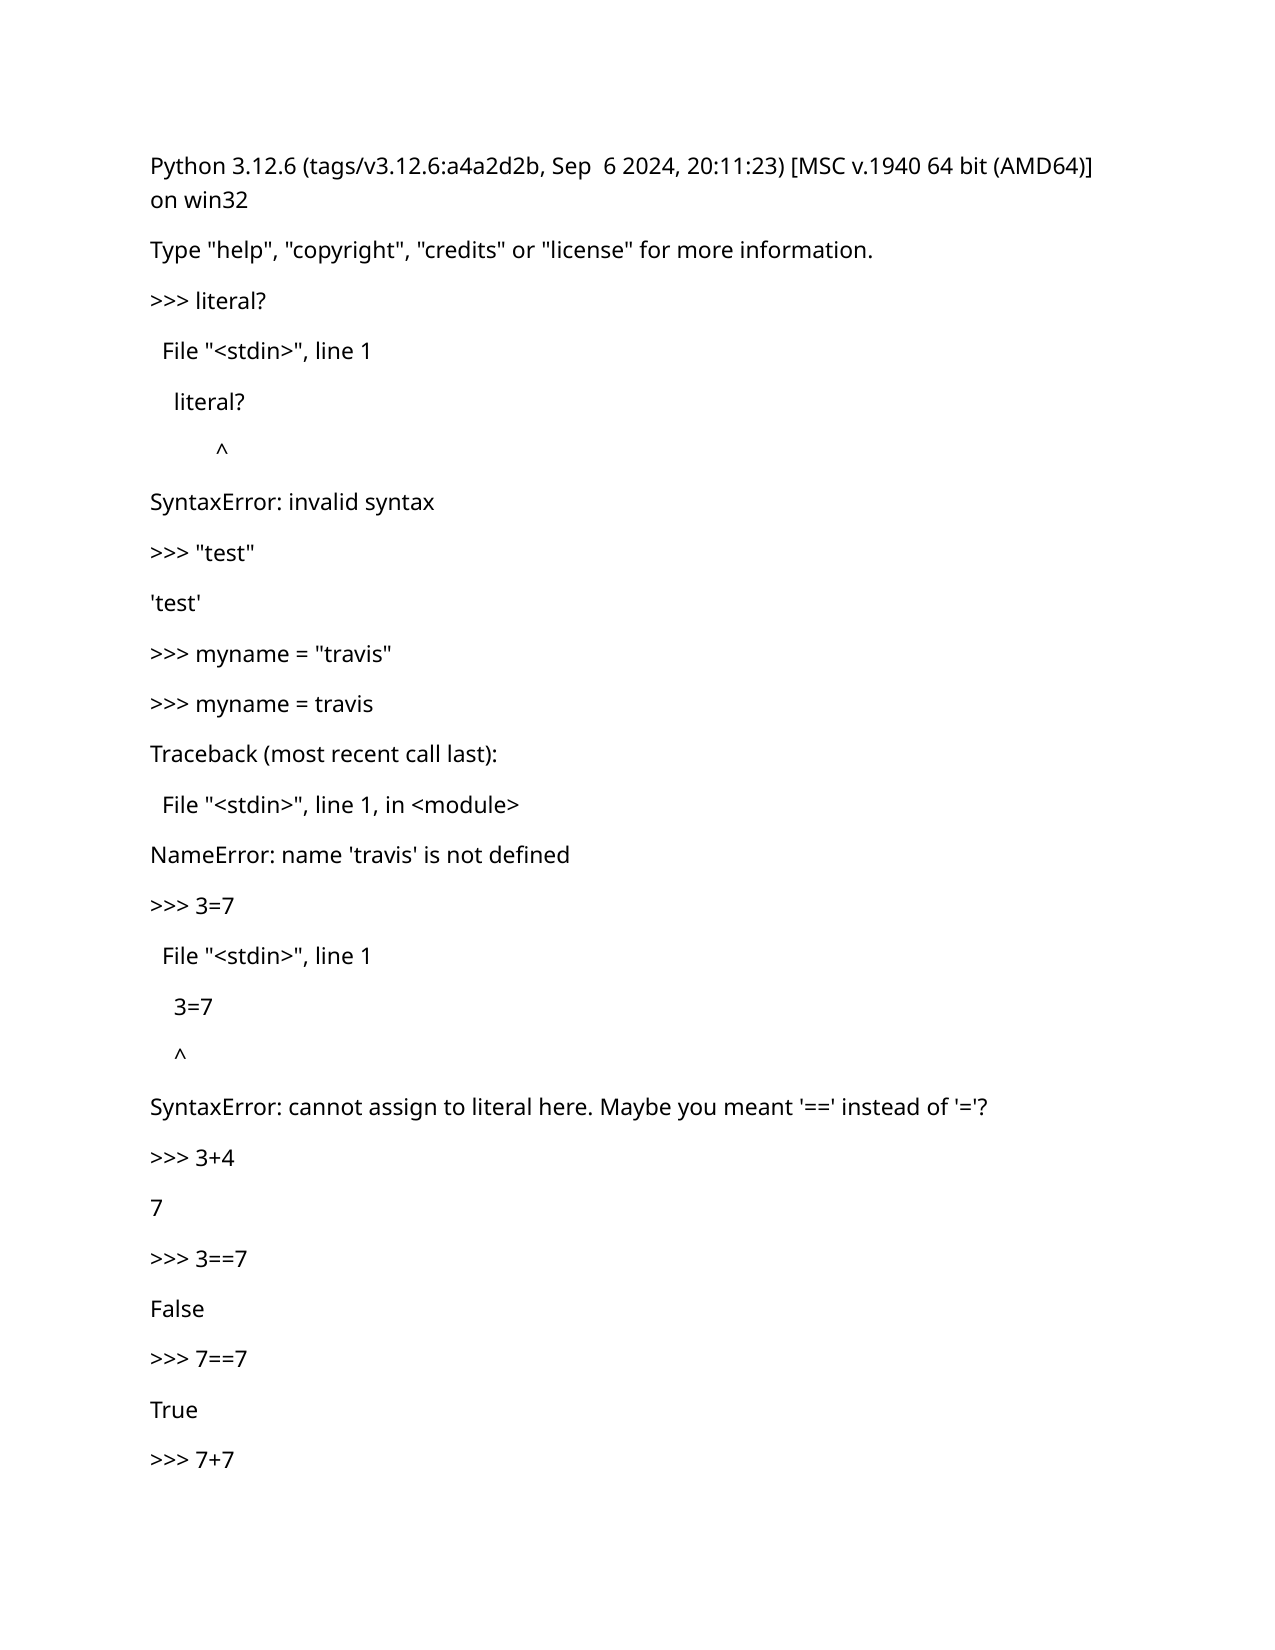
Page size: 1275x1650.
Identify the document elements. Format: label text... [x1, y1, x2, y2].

text ^ [150, 436, 1125, 467]
text Traceback (most recent call last): [150, 738, 1125, 769]
text Python 3.12.6 (tags/v3.12.6:a4a2d2b, Sep 6 2024, 20:11:23) [MSC v.1940 64 bit (AMD64)] on win32 [150, 150, 1125, 215]
text >>> myname = "travis" [150, 637, 1125, 669]
text >>> 7+7 [150, 1444, 1125, 1475]
text File "<stdin>", line 1, in <module> [150, 789, 1125, 820]
text SyntaxError: invalid syntax [150, 486, 1125, 517]
text >>> literal? [150, 284, 1125, 316]
text False [150, 1293, 1125, 1324]
text >>> "test" [150, 537, 1125, 568]
text >>> myname = travis [150, 688, 1125, 719]
text 7 [150, 1192, 1125, 1223]
text 3=7 [150, 990, 1125, 1022]
text Type "help", "copyright", "credits" or "license" for more information. [150, 234, 1125, 265]
text literal? [150, 385, 1125, 417]
text >>> 3+4 [150, 1142, 1125, 1173]
text >>> 3==7 [150, 1242, 1125, 1274]
text >>> 3=7 [150, 889, 1125, 921]
text NameError: name 'travis' is not defined [150, 839, 1125, 870]
text 'test' [150, 587, 1125, 618]
text File "<stdin>", line 1 [150, 335, 1125, 366]
text True [150, 1394, 1125, 1425]
text File "<stdin>", line 1 [150, 940, 1125, 971]
text >>> 7==7 [150, 1343, 1125, 1374]
text ^ [150, 1041, 1125, 1072]
text SyntaxError: cannot assign to literal here. Maybe you meant '==' instead of '='? [150, 1091, 1125, 1122]
